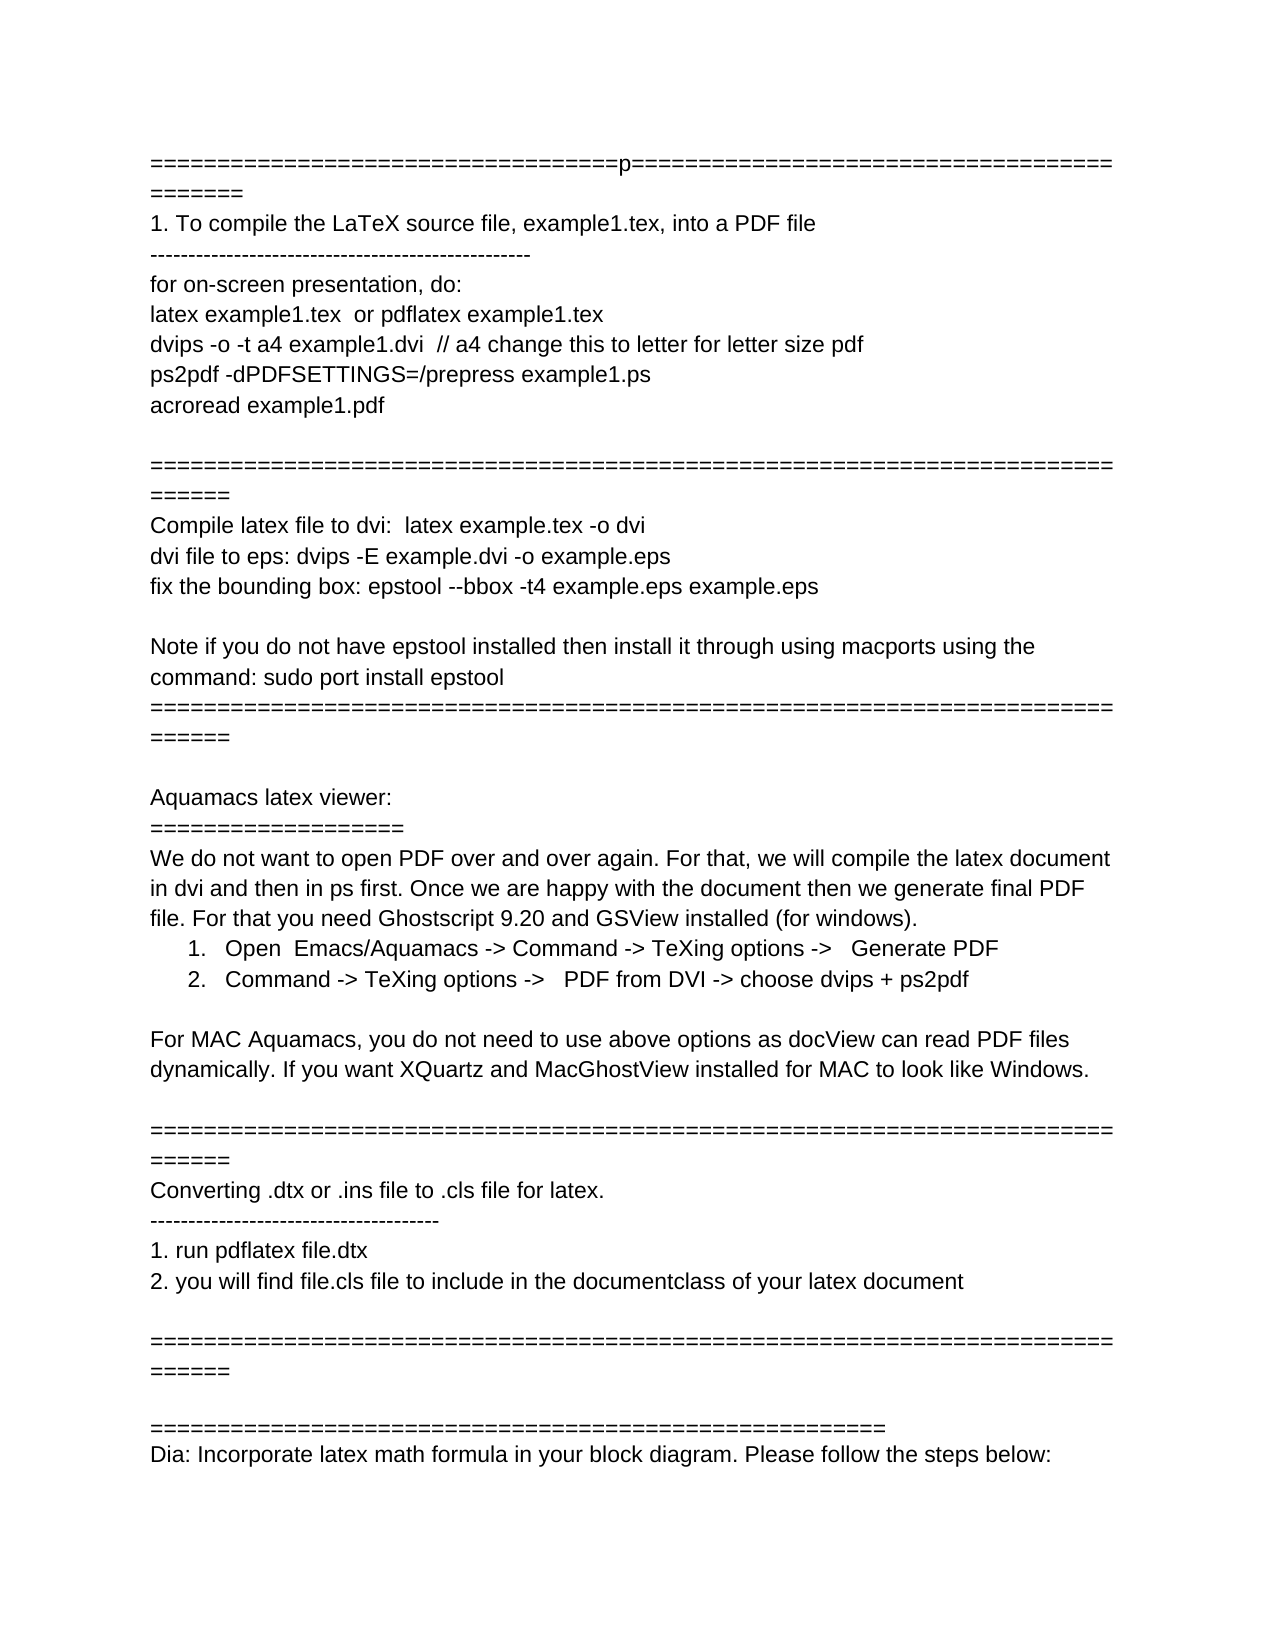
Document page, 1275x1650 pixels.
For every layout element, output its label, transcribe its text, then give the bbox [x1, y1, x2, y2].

text =================== [150, 814, 1125, 841]
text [150, 1388, 1125, 1494]
text We do not want to open PDF over and over again. For that, we will compile the latex document in dvi and then in ps first. Once we are happy with the document then we generate final PDF file. For that you need Ghostscript 9.20 and GSView installed (for windows). [150, 845, 1125, 932]
text ============================================================================== Converting .dtx or .ins file to .cls file for latex. -------------------------------------- 1. run pdflatex file.dtx 2. you will find file.cls file to include in the documentclass of your latex document ============================================================================== [150, 1086, 1125, 1385]
list Open Emacs/Aquamacs -> Command -> TeXing options -> Generate PDF [187, 935, 1125, 962]
text ===================================p=========================================== 1. To compile the LaTeX source file, example1.tex, into a PDF file -------------------------------------------------- for on-screen presentation, do: latex example1.tex or pdflatex example1.tex dvips -o -t a4 example1.dvi // a4 change this to letter for letter size pdf ps2pdf -dPDFSETTINGS=/prepress example1.ps acroread example1.pdf ============================================================================== Compile latex file to dvi: latex example.tex -o dvi dvi file to eps: dvips -E example.dvi -o example.eps fix the bounding box: epstool --bbox -t4 example.eps example.eps Note if you do not have epstool installed then install it through using macports using the command: sudo port install epstool ============================================================================== Aquamacs latex viewer: [150, 150, 1125, 811]
text For MAC Aquamacs, you do not need to use above options as docView can read PDF files dynamically. If you want XQuartz and MacGhostView installed for MAC to look like Windows. [150, 1026, 1125, 1083]
list Command -> TeXing options -> PDF from DVI -> choose dvips + ps2pdf [187, 966, 1125, 992]
